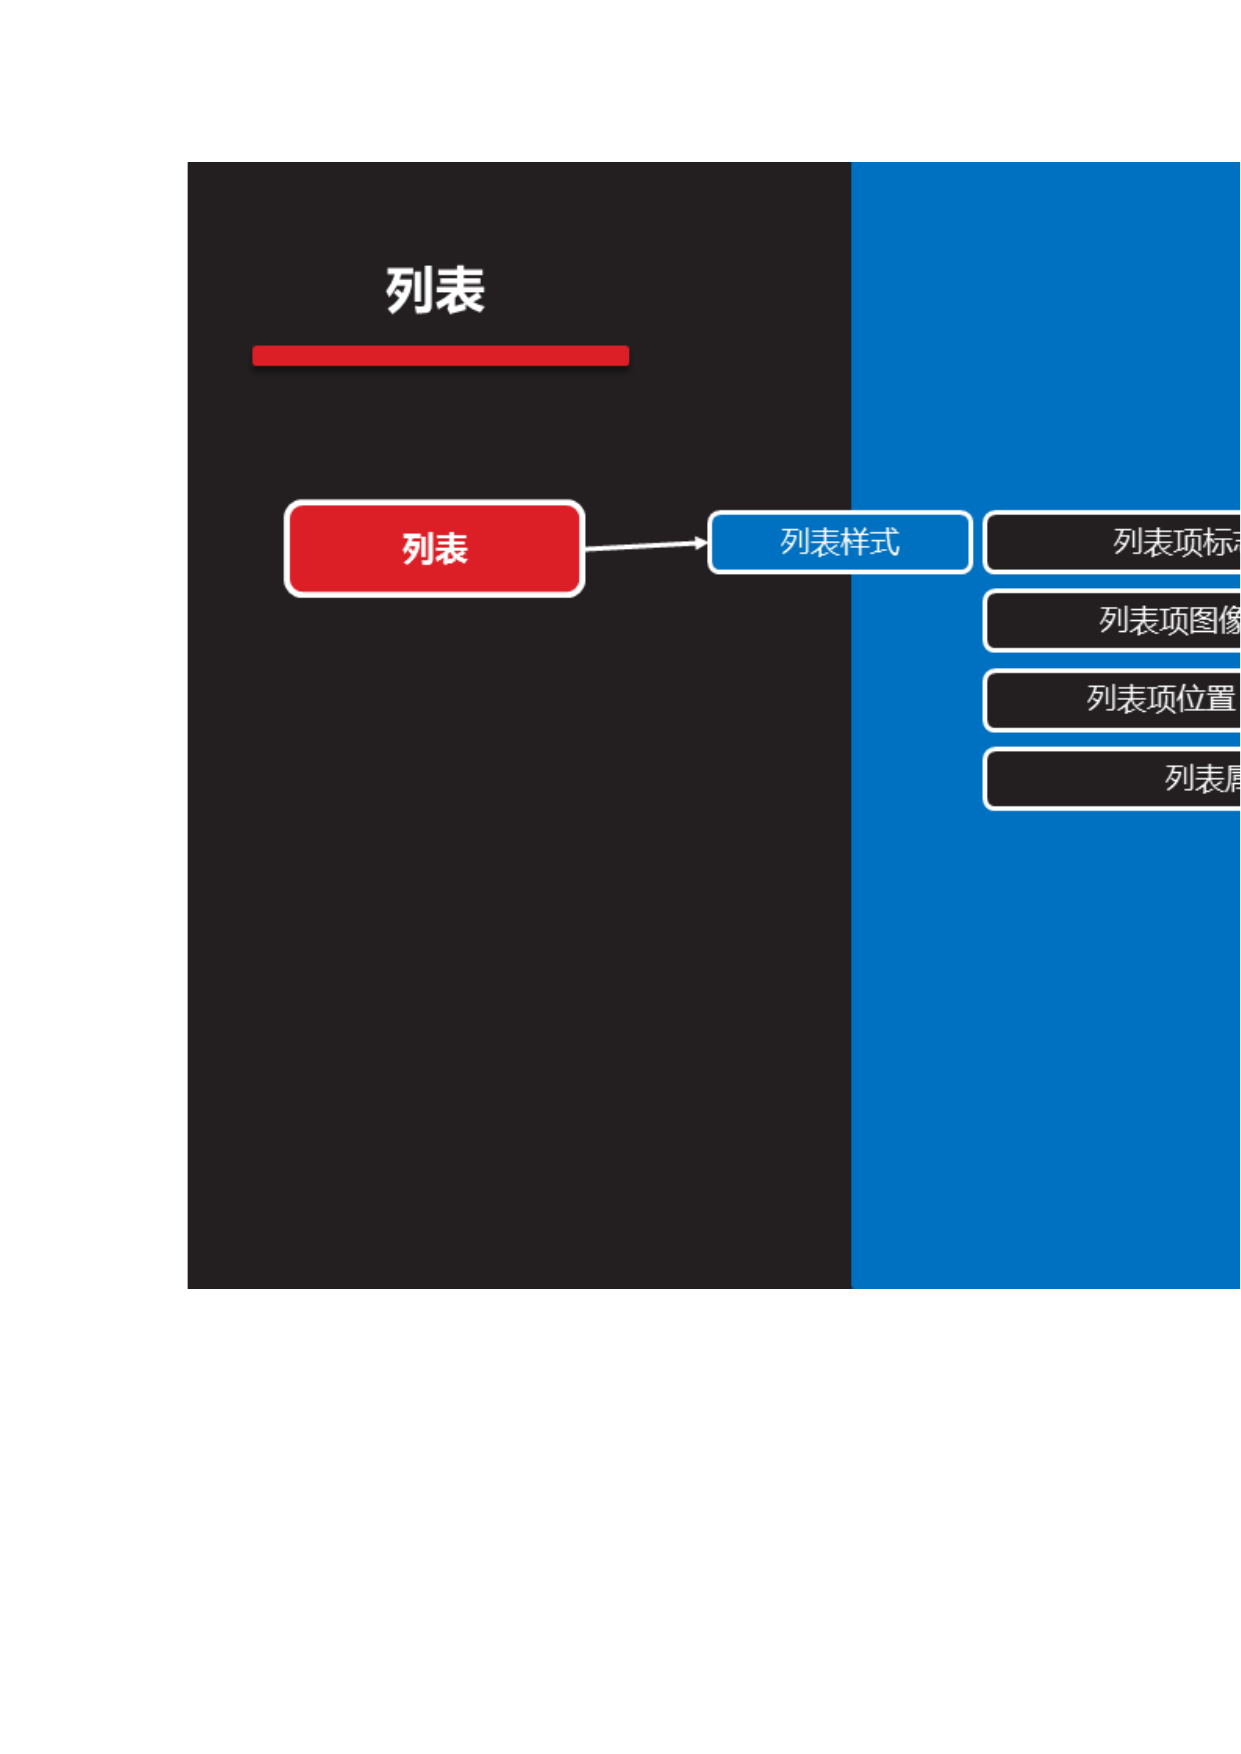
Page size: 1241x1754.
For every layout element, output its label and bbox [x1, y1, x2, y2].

picture [187, 162, 1241, 1289]
